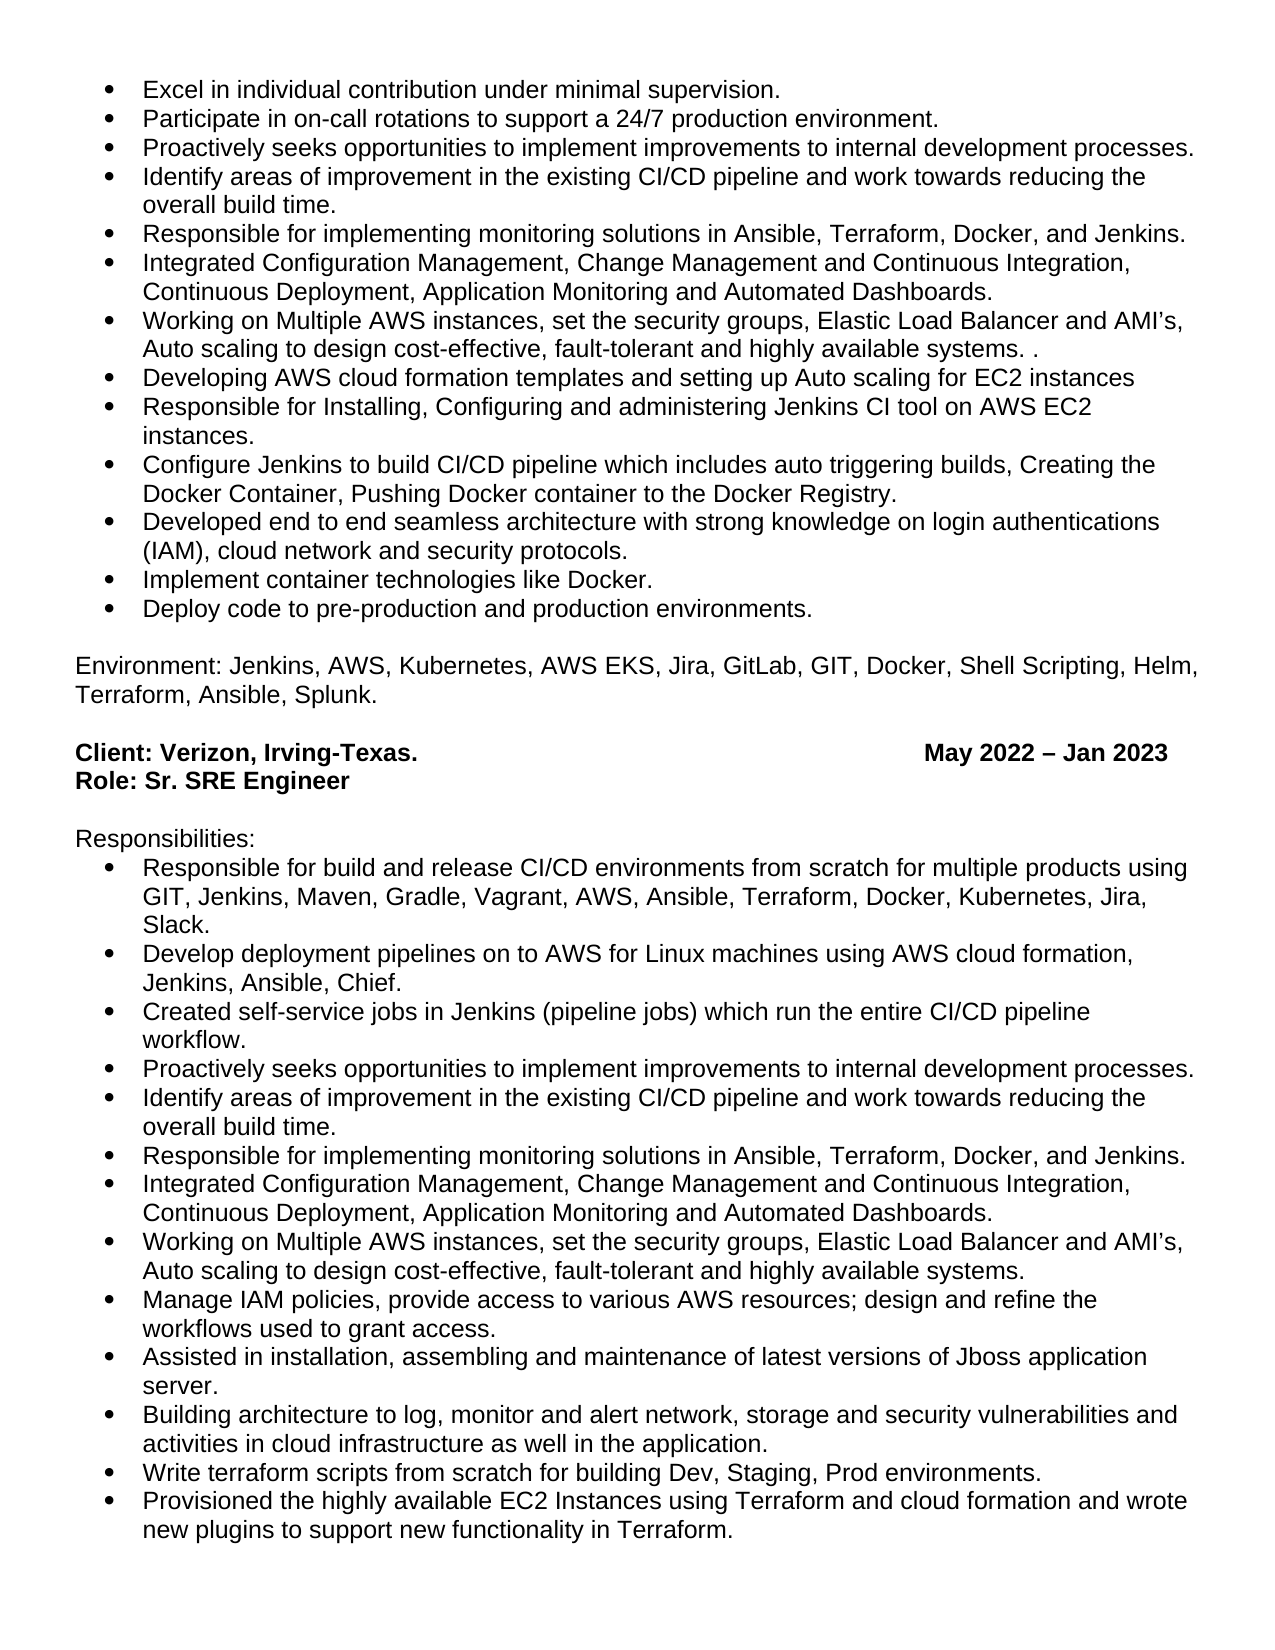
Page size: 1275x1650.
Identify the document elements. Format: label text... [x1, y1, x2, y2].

list Responsible for implementing monitoring solutions in Ansible, Terraform, Docker, and Jenkins. [105, 219, 1200, 248]
list Develop deployment pipelines on to AWS for Linux machines using AWS cloud formation, Jenkins, Ansible, Chief. [105, 939, 1200, 997]
list Manage IAM policies, provide access to various AWS resources; design and refine the workflows used to grant access. [105, 1285, 1200, 1342]
list Identify areas of improvement in the existing CI/CD pipeline and work towards reducing the overall build time. [105, 162, 1200, 219]
text Environment: Jenkins, AWS, Kubernetes, AWS EKS, Jira, GitLab, GIT, Docker, Shell Scripting, Helm, Terraform, Ansible, Splunk. [75, 651, 1200, 709]
list Responsible for implementing monitoring solutions in Ansible, Terraform, Docker, and Jenkins. [105, 1141, 1200, 1169]
list Deploy code to pre-production and production environments. [105, 594, 1200, 623]
list Integrated Configuration Management, Change Management and Continuous Integration, Continuous Deployment, Application Monitoring and Automated Dashboards. [105, 248, 1200, 306]
list Integrated Configuration Management, Change Management and Continuous Integration, Continuous Deployment, Application Monitoring and Automated Dashboards. [105, 1169, 1200, 1227]
text Client: Verizon, Irving-Texas. May 2022 – Jan 2023 [75, 738, 1200, 766]
list Created self-service jobs in Jenkins (pipeline jobs) which run the entire CI/CD pipeline workflow. [105, 997, 1200, 1054]
list Implement container technologies like Docker. [105, 565, 1200, 594]
list Responsible for Installing, Configuring and administering Jenkins CI tool on AWS EC2 instances. [105, 392, 1200, 450]
list Proactively seeks opportunities to implement improvements to internal development processes. [105, 133, 1200, 162]
list Participate in on-call rotations to support a 24/7 production environment. [105, 104, 1200, 133]
list Provisioned the highly available EC2 Instances using Terraform and cloud formation and wrote new plugins to support new functionality in Terraform. [105, 1486, 1200, 1544]
list Building architecture to log, monitor and alert network, storage and security vulnerabilities and activities in cloud infrastructure as well in the application. [105, 1400, 1200, 1457]
list Working on Multiple AWS instances, set the security groups, Elastic Load Balancer and AMI’s, Auto scaling to design cost-effective, fault-tolerant and highly available systems. . [105, 306, 1200, 363]
list Identify areas of improvement in the existing CI/CD pipeline and work towards reducing the overall build time. [105, 1083, 1200, 1141]
list Working on Multiple AWS instances, set the security groups, Elastic Load Balancer and AMI’s, Auto scaling to design cost-effective, fault-tolerant and highly available systems. [105, 1227, 1200, 1285]
list Developing AWS cloud formation templates and setting up Auto scaling for EC2 instances [105, 363, 1200, 392]
list Assisted in installation, assembling and maintenance of latest versions of Jboss application server. [105, 1342, 1200, 1400]
list Responsible for build and release CI/CD environments from scratch for multiple products using GIT, Jenkins, Maven, Gradle, Vagrant, AWS, Ansible, Terraform, Docker, Kubernetes, Jira, Slack. [105, 853, 1200, 939]
list Proactively seeks opportunities to implement improvements to internal development processes. [105, 1054, 1200, 1083]
list Write terraform scripts from scratch for building Dev, Staging, Prod environments. [105, 1457, 1200, 1486]
text Responsibilities: [75, 824, 1200, 853]
list Configure Jenkins to build CI/CD pipeline which includes auto triggering builds, Creating the Docker Container, Pushing Docker container to the Docker Registry. [105, 450, 1200, 507]
list Excel in individual contribution under minimal supervision. [105, 75, 1200, 104]
text Role: Sr. SRE Engineer [75, 766, 1200, 795]
list Developed end to end seamless architecture with strong knowledge on login authentications (IAM), cloud network and security protocols. [105, 507, 1200, 565]
